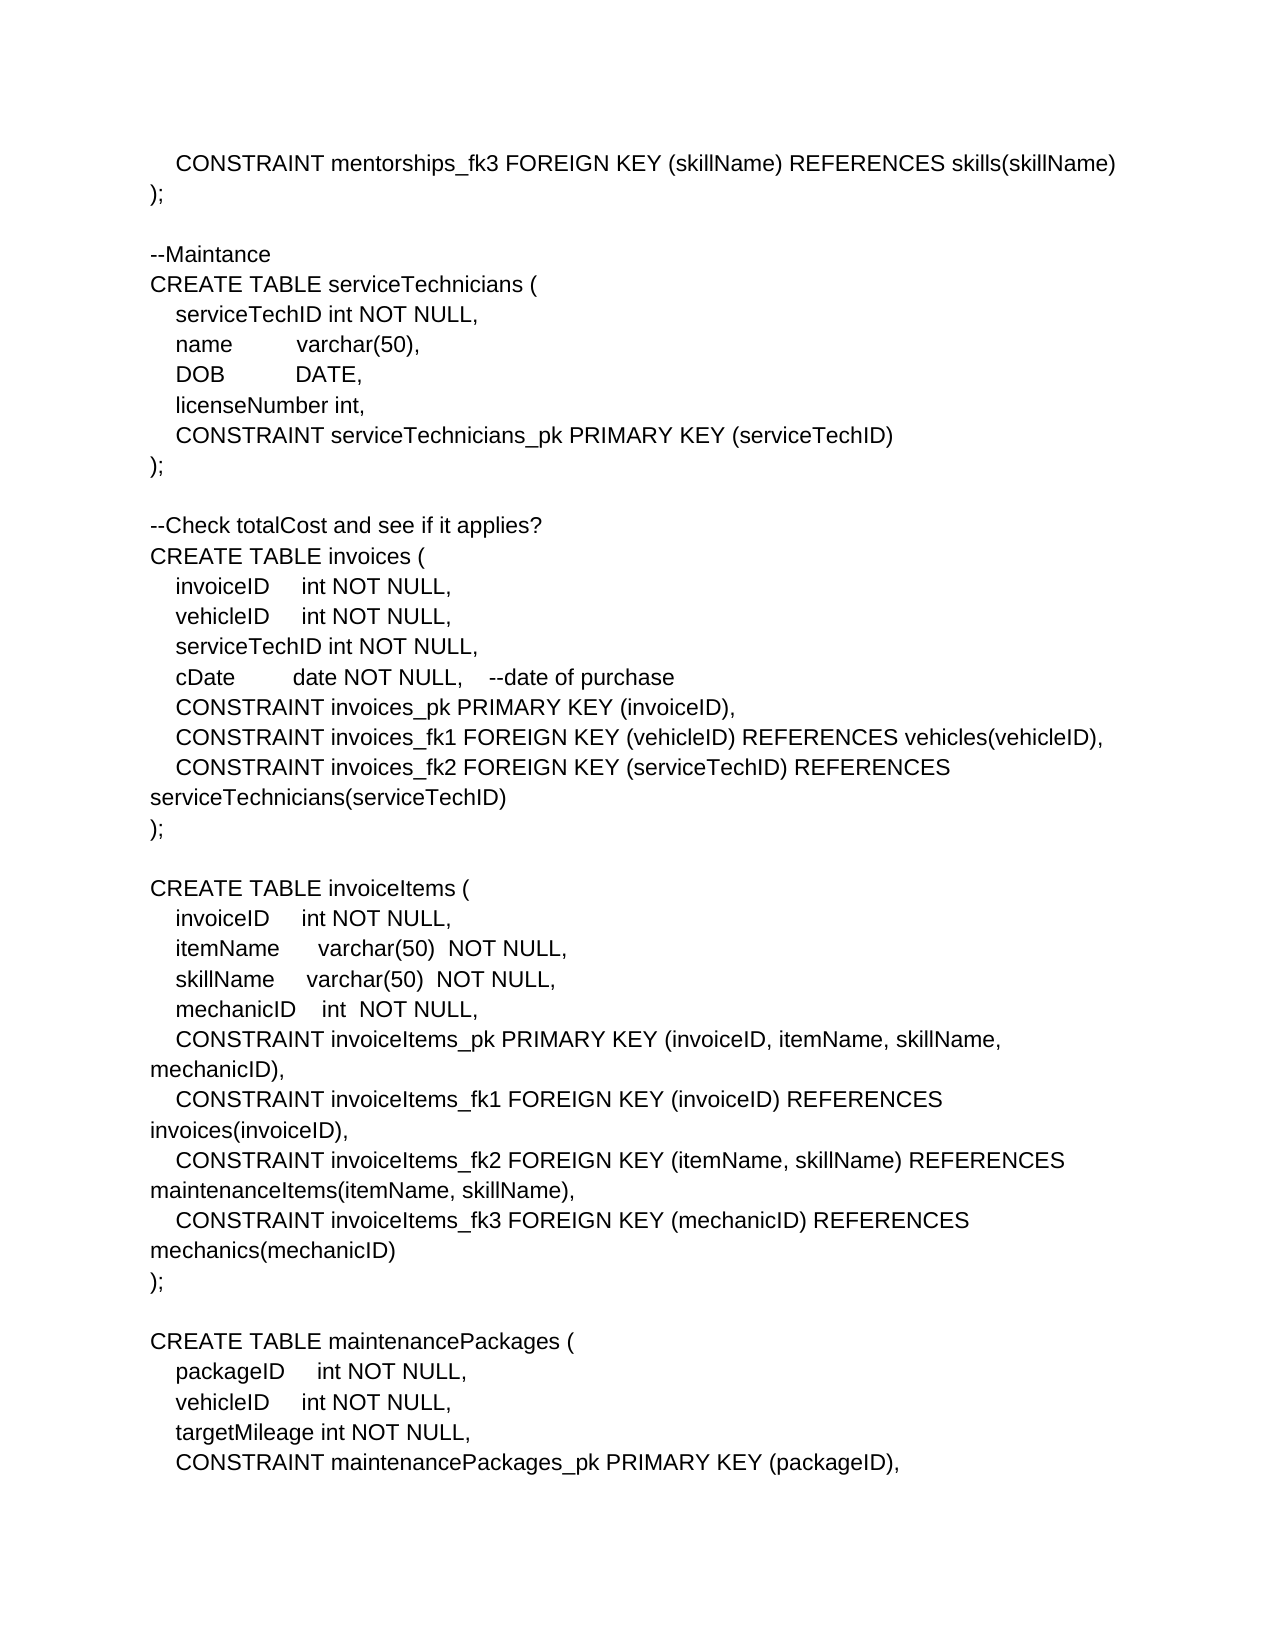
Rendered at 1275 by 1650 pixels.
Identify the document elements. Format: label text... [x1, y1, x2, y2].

text invoiceID int NOT NULL, [150, 905, 1125, 932]
text ); [150, 1268, 1125, 1294]
text invoiceID int NOT NULL, [150, 573, 1125, 599]
text mechanicID int NOT NULL, [150, 996, 1125, 1022]
text --Check totalCost and see if it applies? [150, 512, 1125, 539]
text --Maintance [150, 241, 1125, 267]
text packageID int NOT NULL, [150, 1358, 1125, 1385]
text CONSTRAINT serviceTechnicians_pk PRIMARY KEY (serviceTechID) [150, 422, 1125, 448]
text licenseNumber int, [150, 392, 1125, 418]
text CONSTRAINT invoiceItems_fk2 FOREIGN KEY (itemName, skillName) REFERENCES maintenanceItems(itemName, skillName), [150, 1147, 1125, 1203]
text CONSTRAINT invoices_fk1 FOREIGN KEY (vehicleID) REFERENCES vehicles(vehicleID), [150, 724, 1125, 750]
text CONSTRAINT invoices_pk PRIMARY KEY (invoiceID), [150, 694, 1125, 720]
text ); [150, 814, 1125, 841]
text CONSTRAINT invoiceItems_fk1 FOREIGN KEY (invoiceID) REFERENCES invoices(invoiceID), [150, 1086, 1125, 1143]
text itemName varchar(50) NOT NULL, [150, 935, 1125, 962]
text DOB DATE, [150, 361, 1125, 388]
text CONSTRAINT invoiceItems_pk PRIMARY KEY (invoiceID, itemName, skillName, mechanicID), [150, 1026, 1125, 1083]
text serviceTechID int NOT NULL, [150, 301, 1125, 327]
text CONSTRAINT invoiceItems_fk3 FOREIGN KEY (mechanicID) REFERENCES mechanics(mechanicID) [150, 1207, 1125, 1264]
text CREATE TABLE invoices ( [150, 543, 1125, 569]
text serviceTechID int NOT NULL, [150, 633, 1125, 660]
text CONSTRAINT mentorships_fk3 FOREIGN KEY (skillName) REFERENCES skills(skillName) [150, 150, 1125, 176]
text targetMileage int NOT NULL, [150, 1419, 1125, 1445]
text CONSTRAINT maintenancePackages_pk PRIMARY KEY (packageID), [150, 1449, 1125, 1475]
text CREATE TABLE serviceTechnicians ( [150, 271, 1125, 297]
text name varchar(50), [150, 331, 1125, 358]
text vehicleID int NOT NULL, [150, 1388, 1125, 1415]
text CREATE TABLE invoiceItems ( [150, 875, 1125, 901]
text ); [150, 452, 1125, 478]
text CREATE TABLE maintenancePackages ( [150, 1328, 1125, 1354]
text cDate date NOT NULL, --date of purchase [150, 663, 1125, 690]
text skillName varchar(50) NOT NULL, [150, 966, 1125, 992]
text CONSTRAINT invoices_fk2 FOREIGN KEY (serviceTechID) REFERENCES serviceTechnicians(serviceTechID) [150, 754, 1125, 811]
text ); [150, 180, 1125, 207]
text vehicleID int NOT NULL, [150, 603, 1125, 629]
